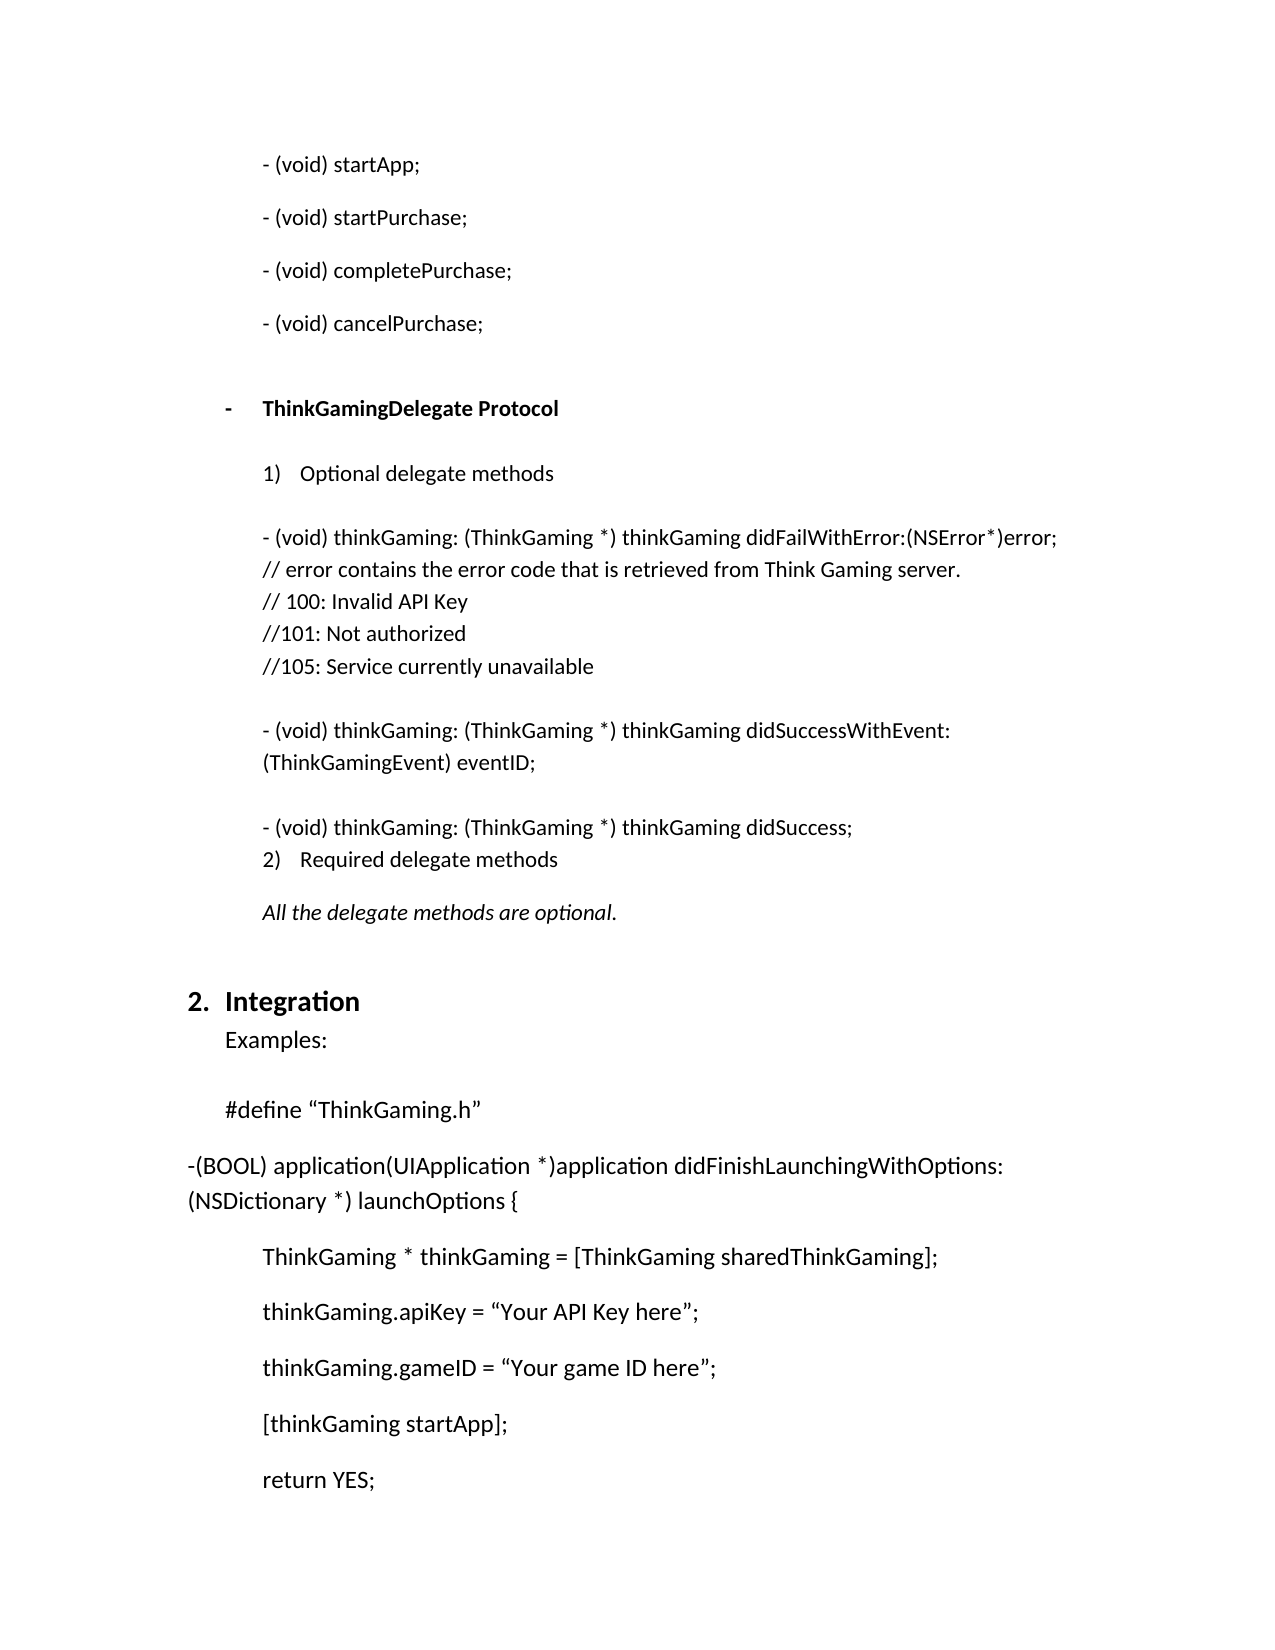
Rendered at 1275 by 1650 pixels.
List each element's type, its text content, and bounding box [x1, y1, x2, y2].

list //105: Service currently unavailable [262, 652, 1087, 680]
list //101: Not authorized [262, 619, 1087, 648]
text thinkGaming.gameID = “Your game ID here”; [187, 1352, 1087, 1383]
text ThinkGaming * thinkGaming = [ThinkGaming sharedThinkGaming]; [187, 1241, 1087, 1271]
text thinkGaming.apiKey = “Your API Key here”; [187, 1297, 1087, 1327]
text All the delegate methods are optional. [262, 898, 1087, 926]
list Examples: [225, 1024, 1087, 1054]
list - (void) thinkGaming: (ThinkGaming *) thinkGaming didFailWithError:(NSError*)error; [262, 523, 1087, 551]
text - (void) cancelPurchase; [262, 309, 1087, 337]
text [thinkGaming startApp]; [187, 1408, 1087, 1439]
text - (void) startPurchase; [262, 203, 1087, 231]
list ThinkGamingDelegate Protocol [225, 394, 1087, 422]
list // error contains the error code that is retrieved from Think Gaming server. [262, 555, 1087, 583]
list Optional delegate methods [262, 459, 1087, 487]
list Required delegate methods [262, 845, 1087, 873]
list - (void) thinkGaming: (ThinkGaming *) thinkGaming didSuccessWithEvent: (ThinkGamingEvent) eventID; [262, 716, 1087, 776]
text - (void) completePurchase; [262, 256, 1087, 284]
list #define “ThinkGaming.h” [225, 1094, 1087, 1124]
list - (void) thinkGaming: (ThinkGaming *) thinkGaming didSuccess; [262, 813, 1087, 841]
text return YES; [187, 1464, 1087, 1494]
text - (void) startApp; [262, 150, 1087, 178]
list // 100: Invalid API Key [262, 587, 1087, 615]
list Integration [187, 983, 1087, 1019]
text -(BOOL) application(UIApplication *)application didFinishLaunchingWithOptions:(NSDictionary *) launchOptions { [187, 1150, 1087, 1215]
